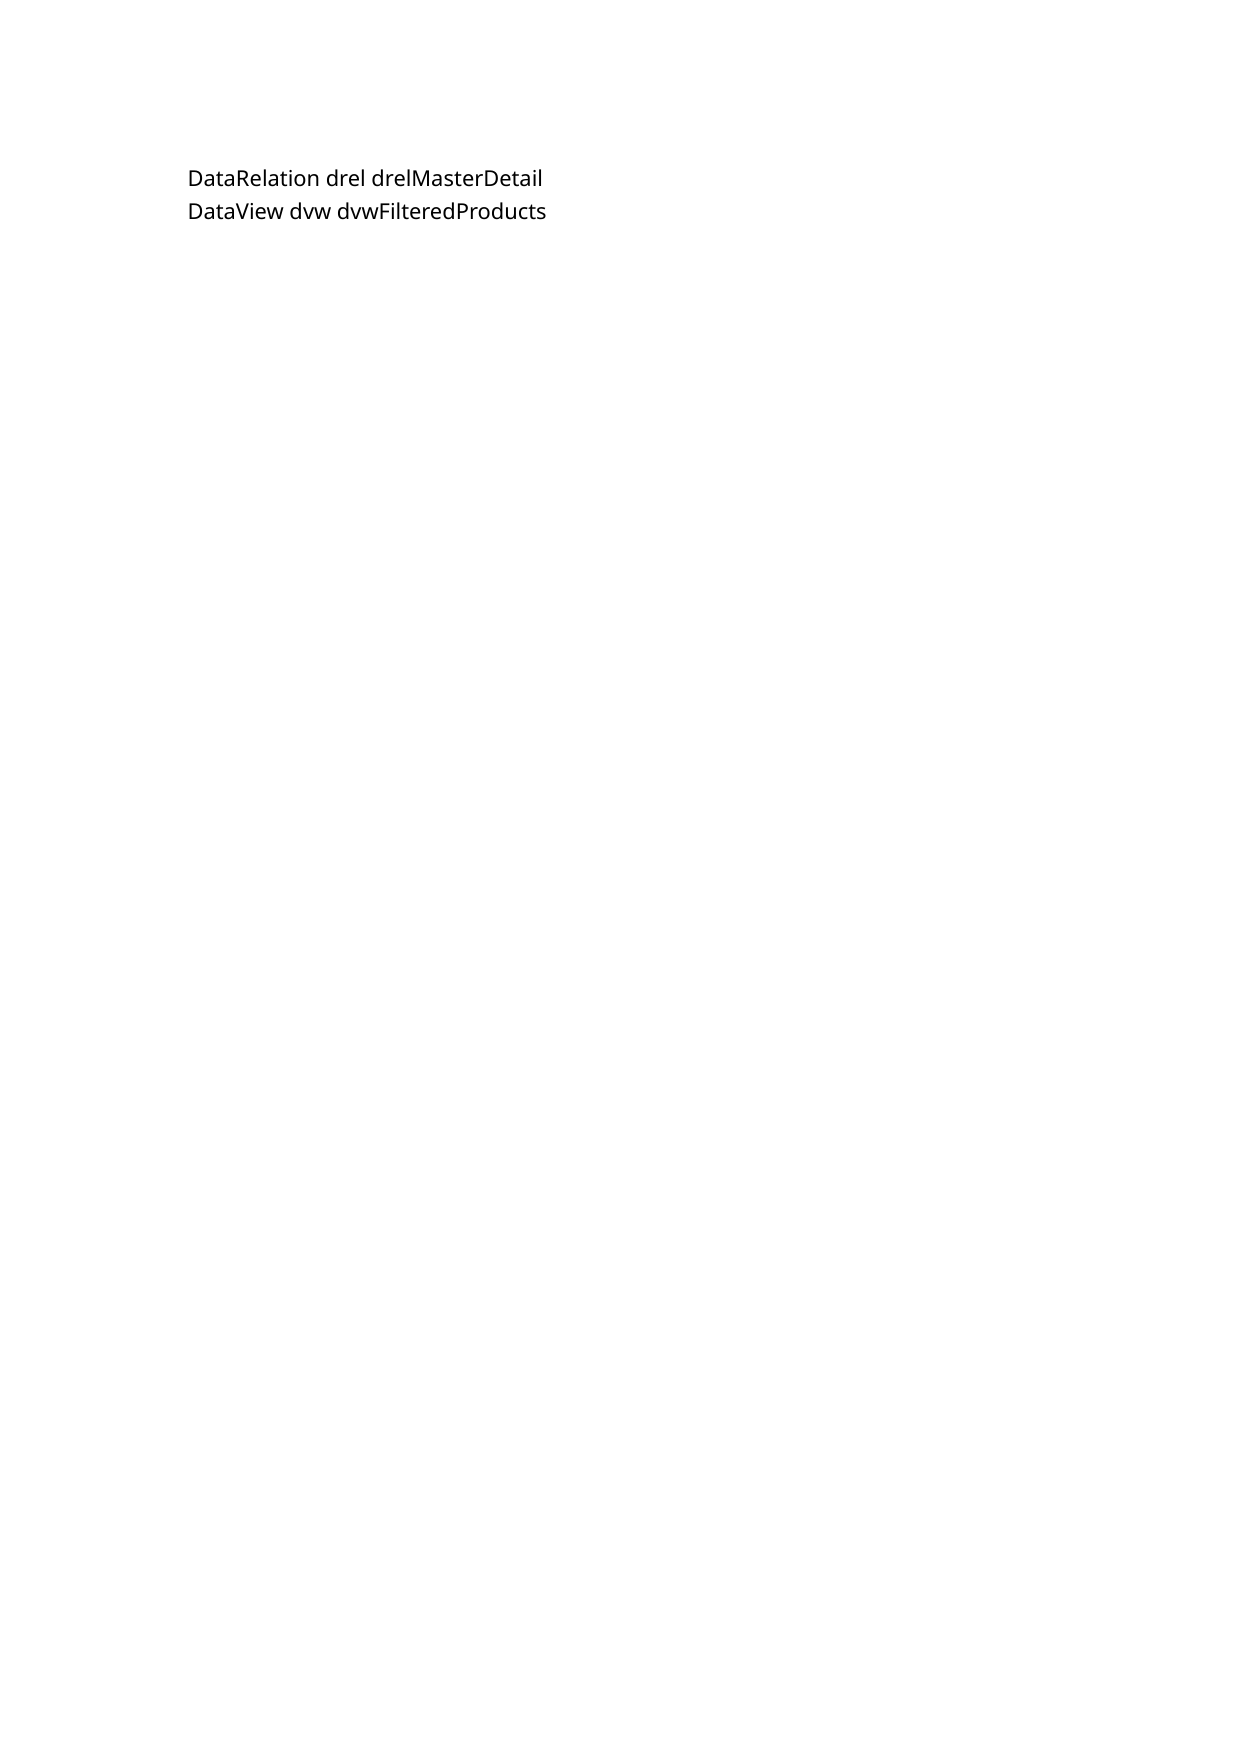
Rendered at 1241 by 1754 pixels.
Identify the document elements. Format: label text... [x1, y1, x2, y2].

text DataView dvw dvwFilteredProducts [187, 194, 1053, 227]
text DataRelation drel drelMasterDetail [187, 162, 1053, 194]
